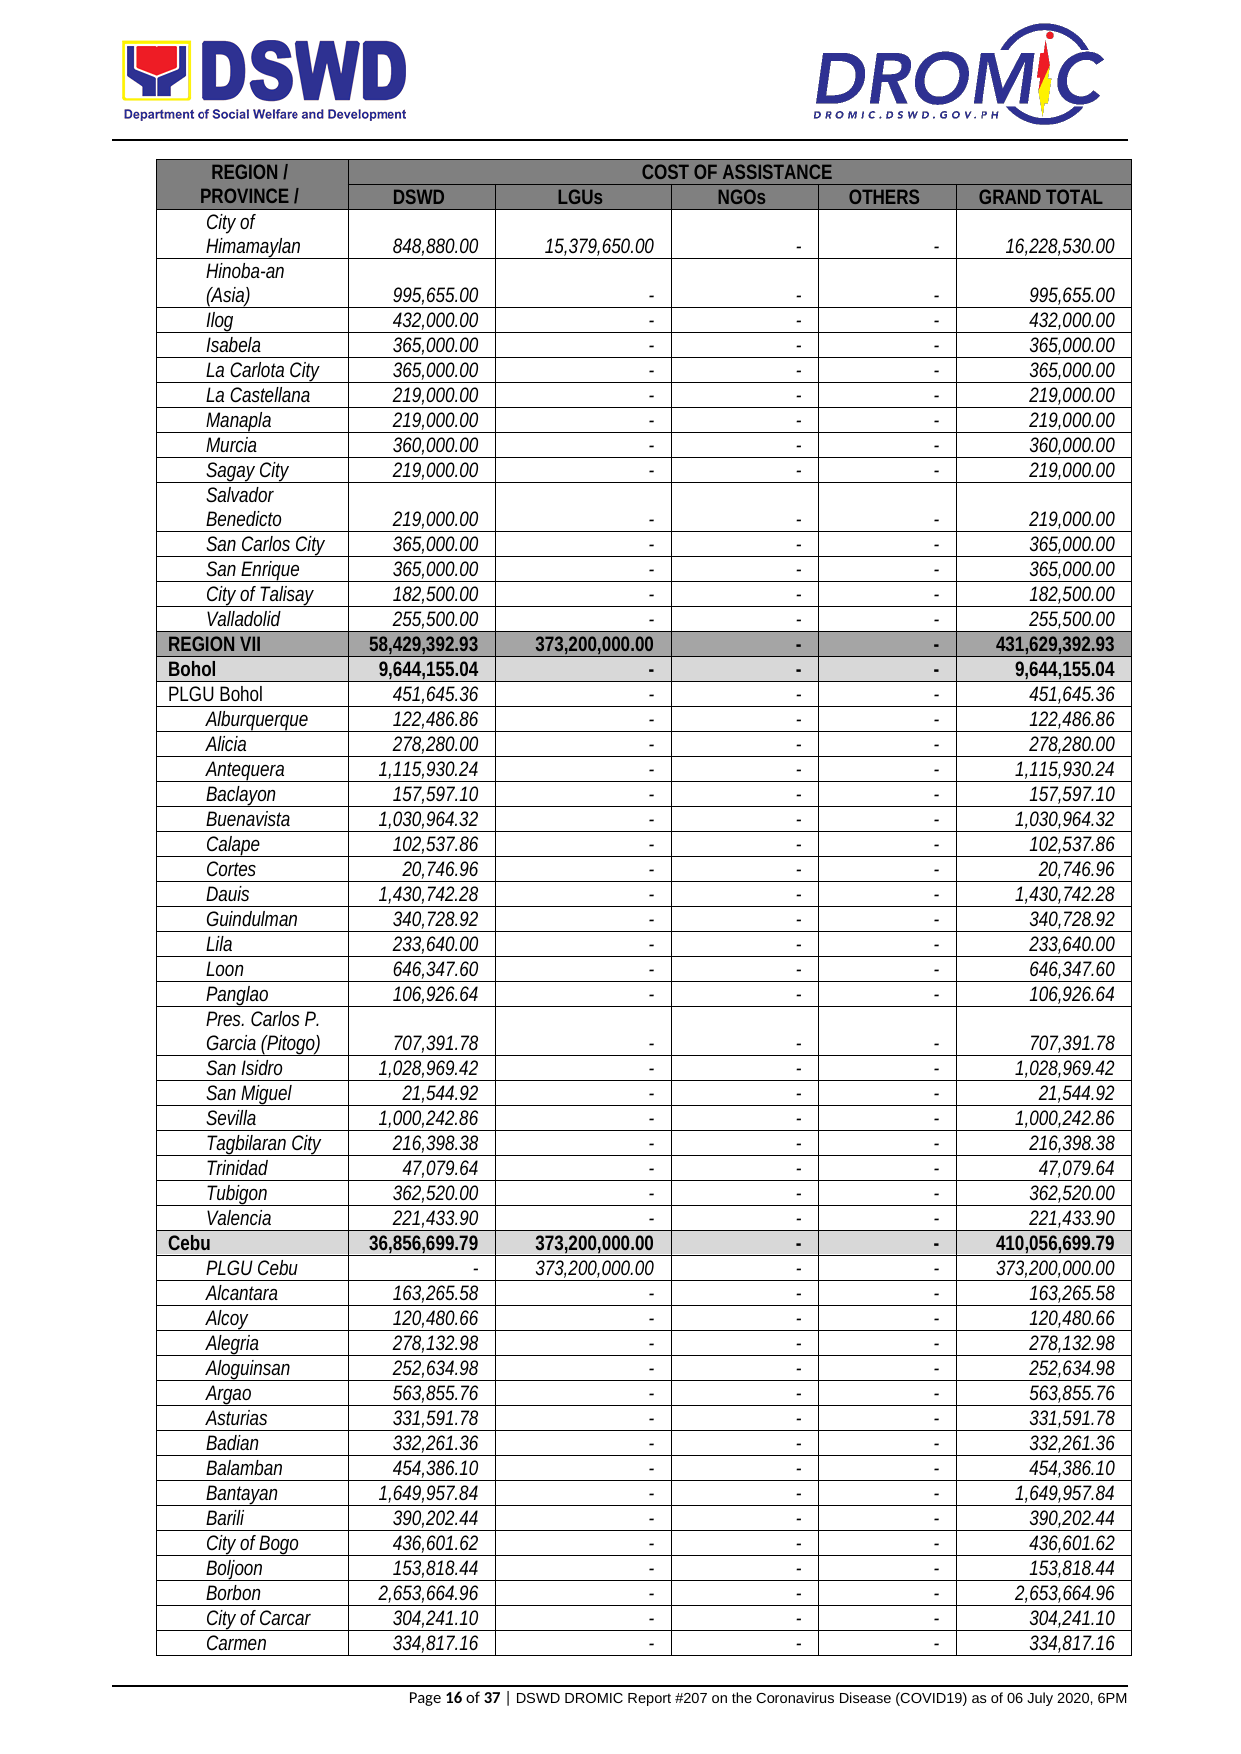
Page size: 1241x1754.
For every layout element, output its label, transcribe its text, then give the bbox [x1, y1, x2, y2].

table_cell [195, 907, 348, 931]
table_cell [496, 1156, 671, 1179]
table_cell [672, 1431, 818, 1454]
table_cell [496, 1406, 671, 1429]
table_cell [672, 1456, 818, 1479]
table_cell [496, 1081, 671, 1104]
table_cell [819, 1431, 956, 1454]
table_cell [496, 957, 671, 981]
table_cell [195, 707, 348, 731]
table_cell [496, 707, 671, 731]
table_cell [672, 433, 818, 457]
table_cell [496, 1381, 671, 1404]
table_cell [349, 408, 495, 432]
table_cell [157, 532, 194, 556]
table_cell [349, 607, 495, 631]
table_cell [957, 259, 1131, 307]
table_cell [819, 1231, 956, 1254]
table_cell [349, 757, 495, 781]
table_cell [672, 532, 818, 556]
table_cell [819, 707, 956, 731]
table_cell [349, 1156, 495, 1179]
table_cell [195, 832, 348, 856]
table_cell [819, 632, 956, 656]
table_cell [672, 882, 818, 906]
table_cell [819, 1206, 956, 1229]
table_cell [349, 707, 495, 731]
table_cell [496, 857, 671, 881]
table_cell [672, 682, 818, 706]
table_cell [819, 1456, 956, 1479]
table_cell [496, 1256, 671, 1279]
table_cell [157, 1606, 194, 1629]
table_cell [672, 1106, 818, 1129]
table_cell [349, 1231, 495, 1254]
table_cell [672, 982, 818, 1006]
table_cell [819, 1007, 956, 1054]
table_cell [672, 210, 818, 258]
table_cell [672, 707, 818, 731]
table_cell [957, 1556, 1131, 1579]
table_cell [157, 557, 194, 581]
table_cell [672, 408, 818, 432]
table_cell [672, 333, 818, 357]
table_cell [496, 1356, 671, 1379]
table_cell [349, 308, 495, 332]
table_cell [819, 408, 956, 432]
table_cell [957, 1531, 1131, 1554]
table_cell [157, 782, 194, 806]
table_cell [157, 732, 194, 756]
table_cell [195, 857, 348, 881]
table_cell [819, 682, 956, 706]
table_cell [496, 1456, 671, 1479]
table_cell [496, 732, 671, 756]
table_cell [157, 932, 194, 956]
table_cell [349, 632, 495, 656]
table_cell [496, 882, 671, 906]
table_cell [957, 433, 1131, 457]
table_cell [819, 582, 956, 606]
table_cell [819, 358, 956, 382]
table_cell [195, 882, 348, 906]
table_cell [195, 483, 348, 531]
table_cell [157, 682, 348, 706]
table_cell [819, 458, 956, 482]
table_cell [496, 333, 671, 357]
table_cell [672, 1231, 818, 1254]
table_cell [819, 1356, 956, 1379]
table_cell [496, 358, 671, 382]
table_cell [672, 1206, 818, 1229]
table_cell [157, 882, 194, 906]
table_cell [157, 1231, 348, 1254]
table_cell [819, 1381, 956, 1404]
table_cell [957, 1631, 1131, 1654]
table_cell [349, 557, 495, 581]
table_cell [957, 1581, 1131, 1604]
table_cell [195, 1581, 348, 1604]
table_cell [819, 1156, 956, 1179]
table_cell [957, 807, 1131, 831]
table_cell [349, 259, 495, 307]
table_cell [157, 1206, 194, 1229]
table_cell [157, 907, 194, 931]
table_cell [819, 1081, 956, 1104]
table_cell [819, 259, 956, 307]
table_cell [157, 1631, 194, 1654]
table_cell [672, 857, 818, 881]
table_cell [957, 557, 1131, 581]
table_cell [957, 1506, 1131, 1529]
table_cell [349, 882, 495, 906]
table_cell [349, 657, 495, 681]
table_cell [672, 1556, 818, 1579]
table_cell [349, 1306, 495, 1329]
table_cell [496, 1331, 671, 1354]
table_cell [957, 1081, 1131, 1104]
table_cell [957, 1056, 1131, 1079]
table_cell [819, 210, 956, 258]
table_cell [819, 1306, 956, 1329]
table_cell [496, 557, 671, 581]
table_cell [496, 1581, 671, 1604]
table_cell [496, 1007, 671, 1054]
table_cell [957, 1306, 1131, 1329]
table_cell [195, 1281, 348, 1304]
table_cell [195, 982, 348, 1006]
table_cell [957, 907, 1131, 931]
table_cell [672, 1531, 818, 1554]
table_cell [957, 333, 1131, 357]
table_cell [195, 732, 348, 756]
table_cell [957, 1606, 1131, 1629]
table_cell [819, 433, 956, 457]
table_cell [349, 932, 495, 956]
table_cell OTHERS [819, 185, 956, 209]
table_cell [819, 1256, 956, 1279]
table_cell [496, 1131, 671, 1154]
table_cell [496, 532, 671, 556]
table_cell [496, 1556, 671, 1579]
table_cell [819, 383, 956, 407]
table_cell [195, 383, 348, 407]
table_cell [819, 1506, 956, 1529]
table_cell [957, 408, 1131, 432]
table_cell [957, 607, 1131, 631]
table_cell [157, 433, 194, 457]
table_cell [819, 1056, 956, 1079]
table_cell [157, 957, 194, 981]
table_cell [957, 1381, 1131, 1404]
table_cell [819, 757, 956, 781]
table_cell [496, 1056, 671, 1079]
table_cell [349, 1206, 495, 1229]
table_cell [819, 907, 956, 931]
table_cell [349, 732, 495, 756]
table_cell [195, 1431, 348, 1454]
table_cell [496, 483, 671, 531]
table_cell LGUs [496, 185, 671, 209]
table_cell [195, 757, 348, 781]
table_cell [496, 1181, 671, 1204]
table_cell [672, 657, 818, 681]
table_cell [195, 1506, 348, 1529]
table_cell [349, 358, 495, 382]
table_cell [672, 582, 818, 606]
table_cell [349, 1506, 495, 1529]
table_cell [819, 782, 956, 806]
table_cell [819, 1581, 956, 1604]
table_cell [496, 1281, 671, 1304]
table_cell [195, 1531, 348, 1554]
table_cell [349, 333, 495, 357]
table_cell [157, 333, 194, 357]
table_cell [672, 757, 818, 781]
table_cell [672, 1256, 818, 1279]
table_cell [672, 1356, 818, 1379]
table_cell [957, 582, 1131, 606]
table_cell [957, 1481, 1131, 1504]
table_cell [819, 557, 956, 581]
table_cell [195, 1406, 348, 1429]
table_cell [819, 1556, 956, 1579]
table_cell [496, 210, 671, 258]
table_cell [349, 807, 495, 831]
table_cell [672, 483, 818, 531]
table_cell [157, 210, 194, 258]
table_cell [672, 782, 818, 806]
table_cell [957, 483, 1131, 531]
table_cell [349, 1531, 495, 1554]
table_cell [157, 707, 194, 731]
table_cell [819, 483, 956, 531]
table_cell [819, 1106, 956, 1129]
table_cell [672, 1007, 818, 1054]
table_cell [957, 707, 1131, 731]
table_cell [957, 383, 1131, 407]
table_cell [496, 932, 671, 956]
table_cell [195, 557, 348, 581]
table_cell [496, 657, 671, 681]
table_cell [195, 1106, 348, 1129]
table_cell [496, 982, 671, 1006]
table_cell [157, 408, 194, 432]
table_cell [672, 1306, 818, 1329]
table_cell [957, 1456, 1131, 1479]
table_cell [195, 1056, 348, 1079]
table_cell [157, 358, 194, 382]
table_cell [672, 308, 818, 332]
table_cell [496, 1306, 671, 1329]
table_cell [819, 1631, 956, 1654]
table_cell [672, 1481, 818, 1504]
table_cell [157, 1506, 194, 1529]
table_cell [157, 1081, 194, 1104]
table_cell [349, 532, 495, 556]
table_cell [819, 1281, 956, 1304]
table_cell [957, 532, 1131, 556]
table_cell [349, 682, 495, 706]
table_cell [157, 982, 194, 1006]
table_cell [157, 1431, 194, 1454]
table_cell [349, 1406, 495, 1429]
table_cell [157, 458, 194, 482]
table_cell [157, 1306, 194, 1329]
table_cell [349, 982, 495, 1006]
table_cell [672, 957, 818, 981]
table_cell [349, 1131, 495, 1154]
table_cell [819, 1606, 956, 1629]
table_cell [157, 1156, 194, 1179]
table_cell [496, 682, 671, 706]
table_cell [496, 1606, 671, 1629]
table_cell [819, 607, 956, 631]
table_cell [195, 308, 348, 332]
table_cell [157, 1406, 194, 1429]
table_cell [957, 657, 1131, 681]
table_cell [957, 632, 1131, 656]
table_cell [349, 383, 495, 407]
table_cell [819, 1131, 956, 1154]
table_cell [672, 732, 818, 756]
table_header COST OF ASSISTANCE [349, 160, 1131, 184]
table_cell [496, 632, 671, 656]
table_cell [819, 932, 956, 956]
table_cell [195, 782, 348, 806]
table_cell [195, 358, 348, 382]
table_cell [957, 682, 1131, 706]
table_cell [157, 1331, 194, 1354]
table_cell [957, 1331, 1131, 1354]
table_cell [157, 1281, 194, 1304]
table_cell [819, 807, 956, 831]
table_header REGION / PROVINCE / MUNICIPALITY [157, 160, 348, 209]
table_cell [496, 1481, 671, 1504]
table_cell NGOs [672, 185, 818, 209]
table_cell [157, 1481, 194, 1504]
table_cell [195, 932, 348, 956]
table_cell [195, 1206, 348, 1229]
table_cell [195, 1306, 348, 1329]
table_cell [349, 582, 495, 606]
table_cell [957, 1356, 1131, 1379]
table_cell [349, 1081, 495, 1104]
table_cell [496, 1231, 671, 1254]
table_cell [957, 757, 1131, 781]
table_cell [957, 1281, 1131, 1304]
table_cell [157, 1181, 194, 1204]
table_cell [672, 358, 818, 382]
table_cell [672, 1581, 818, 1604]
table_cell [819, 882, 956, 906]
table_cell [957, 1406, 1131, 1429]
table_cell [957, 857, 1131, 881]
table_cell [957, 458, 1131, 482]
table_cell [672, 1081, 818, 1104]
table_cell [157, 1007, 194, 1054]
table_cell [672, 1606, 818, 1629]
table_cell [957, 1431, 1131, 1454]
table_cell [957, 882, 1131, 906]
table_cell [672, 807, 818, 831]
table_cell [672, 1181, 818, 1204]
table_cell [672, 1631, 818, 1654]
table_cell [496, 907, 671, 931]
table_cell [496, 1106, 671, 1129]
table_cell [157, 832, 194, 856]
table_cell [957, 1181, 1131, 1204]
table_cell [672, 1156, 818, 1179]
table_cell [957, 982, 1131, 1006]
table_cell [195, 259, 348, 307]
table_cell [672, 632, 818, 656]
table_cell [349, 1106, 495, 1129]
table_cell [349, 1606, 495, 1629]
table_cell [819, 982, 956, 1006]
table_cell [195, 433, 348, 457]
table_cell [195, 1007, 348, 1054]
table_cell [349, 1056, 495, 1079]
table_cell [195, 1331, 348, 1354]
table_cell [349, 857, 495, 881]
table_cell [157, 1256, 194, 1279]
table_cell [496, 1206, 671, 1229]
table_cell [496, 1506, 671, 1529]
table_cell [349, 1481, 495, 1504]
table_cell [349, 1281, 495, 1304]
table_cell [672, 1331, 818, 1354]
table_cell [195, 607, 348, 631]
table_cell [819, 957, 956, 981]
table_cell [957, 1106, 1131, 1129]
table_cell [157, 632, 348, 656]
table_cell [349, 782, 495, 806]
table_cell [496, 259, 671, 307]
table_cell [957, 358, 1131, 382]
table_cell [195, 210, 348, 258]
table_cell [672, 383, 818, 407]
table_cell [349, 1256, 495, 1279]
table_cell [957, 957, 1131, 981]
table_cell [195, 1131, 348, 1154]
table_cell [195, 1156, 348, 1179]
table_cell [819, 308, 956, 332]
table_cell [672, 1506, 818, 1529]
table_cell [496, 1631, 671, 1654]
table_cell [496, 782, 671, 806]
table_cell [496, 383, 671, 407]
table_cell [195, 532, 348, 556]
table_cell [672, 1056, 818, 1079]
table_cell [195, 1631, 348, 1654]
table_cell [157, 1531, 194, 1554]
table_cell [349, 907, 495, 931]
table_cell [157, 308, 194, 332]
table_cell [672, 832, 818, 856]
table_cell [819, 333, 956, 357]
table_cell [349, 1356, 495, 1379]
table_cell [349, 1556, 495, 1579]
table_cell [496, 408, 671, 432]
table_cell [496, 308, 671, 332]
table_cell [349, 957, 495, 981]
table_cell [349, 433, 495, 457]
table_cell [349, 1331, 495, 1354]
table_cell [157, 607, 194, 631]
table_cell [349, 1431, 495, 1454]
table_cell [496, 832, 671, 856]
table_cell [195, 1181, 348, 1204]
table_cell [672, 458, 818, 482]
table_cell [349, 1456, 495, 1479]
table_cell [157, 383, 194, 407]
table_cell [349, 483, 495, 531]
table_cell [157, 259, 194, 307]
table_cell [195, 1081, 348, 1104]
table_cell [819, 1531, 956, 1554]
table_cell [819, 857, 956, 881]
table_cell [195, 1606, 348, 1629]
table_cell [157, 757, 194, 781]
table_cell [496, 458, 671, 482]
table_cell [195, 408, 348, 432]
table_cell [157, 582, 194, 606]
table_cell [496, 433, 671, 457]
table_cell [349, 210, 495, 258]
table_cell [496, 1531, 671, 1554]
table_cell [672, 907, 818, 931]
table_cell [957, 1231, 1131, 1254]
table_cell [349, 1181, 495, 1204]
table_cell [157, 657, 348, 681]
picture [112, 37, 416, 125]
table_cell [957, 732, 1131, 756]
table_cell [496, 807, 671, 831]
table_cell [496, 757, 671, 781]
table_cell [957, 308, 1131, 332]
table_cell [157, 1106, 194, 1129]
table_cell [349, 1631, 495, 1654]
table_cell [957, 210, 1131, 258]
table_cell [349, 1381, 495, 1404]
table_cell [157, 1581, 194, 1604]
table_cell GRAND TOTAL [957, 185, 1131, 209]
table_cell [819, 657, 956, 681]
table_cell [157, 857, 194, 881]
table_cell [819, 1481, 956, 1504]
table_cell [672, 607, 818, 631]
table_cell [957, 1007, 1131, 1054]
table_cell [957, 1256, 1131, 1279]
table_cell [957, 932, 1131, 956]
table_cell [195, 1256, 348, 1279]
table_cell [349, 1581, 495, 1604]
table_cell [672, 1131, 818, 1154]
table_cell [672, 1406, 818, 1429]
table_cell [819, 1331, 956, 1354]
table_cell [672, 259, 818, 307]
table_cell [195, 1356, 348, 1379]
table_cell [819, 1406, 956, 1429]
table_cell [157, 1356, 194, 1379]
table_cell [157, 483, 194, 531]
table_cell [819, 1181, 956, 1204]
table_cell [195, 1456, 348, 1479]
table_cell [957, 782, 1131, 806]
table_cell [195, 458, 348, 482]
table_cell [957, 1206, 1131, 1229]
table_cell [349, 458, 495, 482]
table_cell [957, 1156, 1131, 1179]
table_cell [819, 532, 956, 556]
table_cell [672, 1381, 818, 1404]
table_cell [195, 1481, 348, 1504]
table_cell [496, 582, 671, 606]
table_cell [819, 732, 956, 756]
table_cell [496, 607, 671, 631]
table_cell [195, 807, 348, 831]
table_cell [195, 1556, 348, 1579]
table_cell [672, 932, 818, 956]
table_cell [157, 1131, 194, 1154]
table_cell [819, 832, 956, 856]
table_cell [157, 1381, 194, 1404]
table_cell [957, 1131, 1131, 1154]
table_cell DSWD [349, 185, 495, 209]
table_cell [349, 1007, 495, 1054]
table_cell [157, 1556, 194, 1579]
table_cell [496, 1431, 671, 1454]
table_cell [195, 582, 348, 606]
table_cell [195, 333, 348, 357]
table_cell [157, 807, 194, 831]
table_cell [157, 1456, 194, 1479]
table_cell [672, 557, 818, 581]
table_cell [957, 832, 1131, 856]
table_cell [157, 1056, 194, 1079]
picture [781, 23, 1133, 125]
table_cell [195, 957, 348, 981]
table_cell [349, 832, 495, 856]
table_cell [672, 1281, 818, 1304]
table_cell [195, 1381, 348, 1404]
